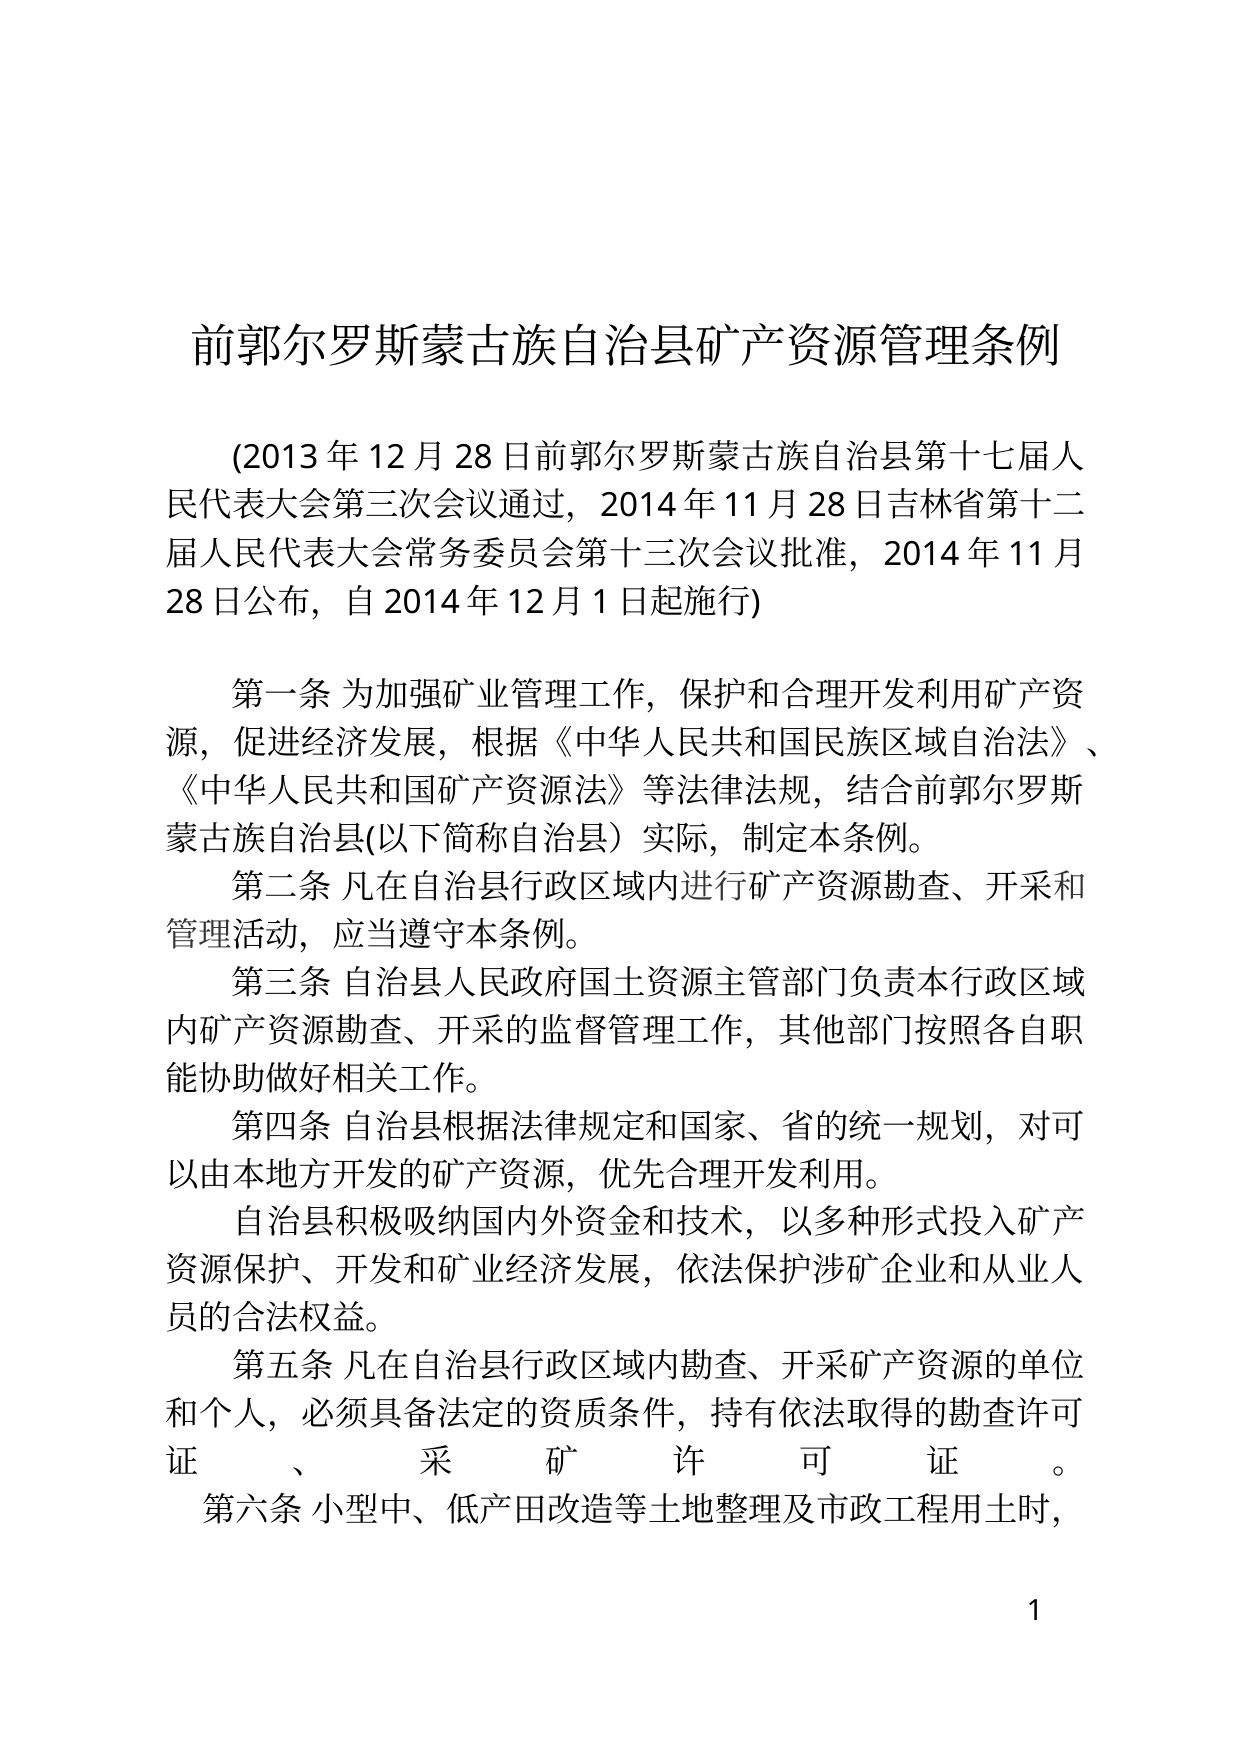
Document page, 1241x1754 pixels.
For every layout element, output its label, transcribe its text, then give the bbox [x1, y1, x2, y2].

text 第一条 为加强矿业管理工作，保护和合理开发利用矿产资源，促进经济发展，根据《中华人民共和国民族区域自治法》、《中华人民共和国矿产资源法》等法律法规，结合前郭尔罗斯蒙古族自治县(以下简称自治县）实际，制定本条例。 [165, 668, 1087, 860]
text (2013年12月28日前郭尔罗斯蒙古族自治县第十七届人民代表大会第三次会议通过，2014年11月28日吉林省第十二届人民代表大会常务委员会第十三次会议批准，2014年11月28日公布，自2014年12月1日起施行) [165, 430, 1087, 623]
text 第四条 自治县根据法律规定和国家、省的统一规划，对可以由本地方开发的矿产资源，优先合理开发利用。 [165, 1100, 1087, 1196]
text 第二条 凡在自治县行政区域内进行矿产资源勘查、开采和管理活动，应当遵守本条例。 [165, 860, 1087, 956]
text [165, 1339, 1087, 1531]
text 前郭尔罗斯蒙古族自治县矿产资源管理条例 [165, 309, 1087, 375]
text 自治县积极吸纳国内外资金和技术，以多种形式投入矿产资源保护、开发和矿业经济发展，依法保护涉矿企业和从业人员的合法权益。 [165, 1196, 1087, 1339]
text 第三条 自治县人民政府国土资源主管部门负责本行政区域内矿产资源勘查、开采的监督管理工作，其他部门按照各自职能协助做好相关工作。 [165, 956, 1087, 1100]
